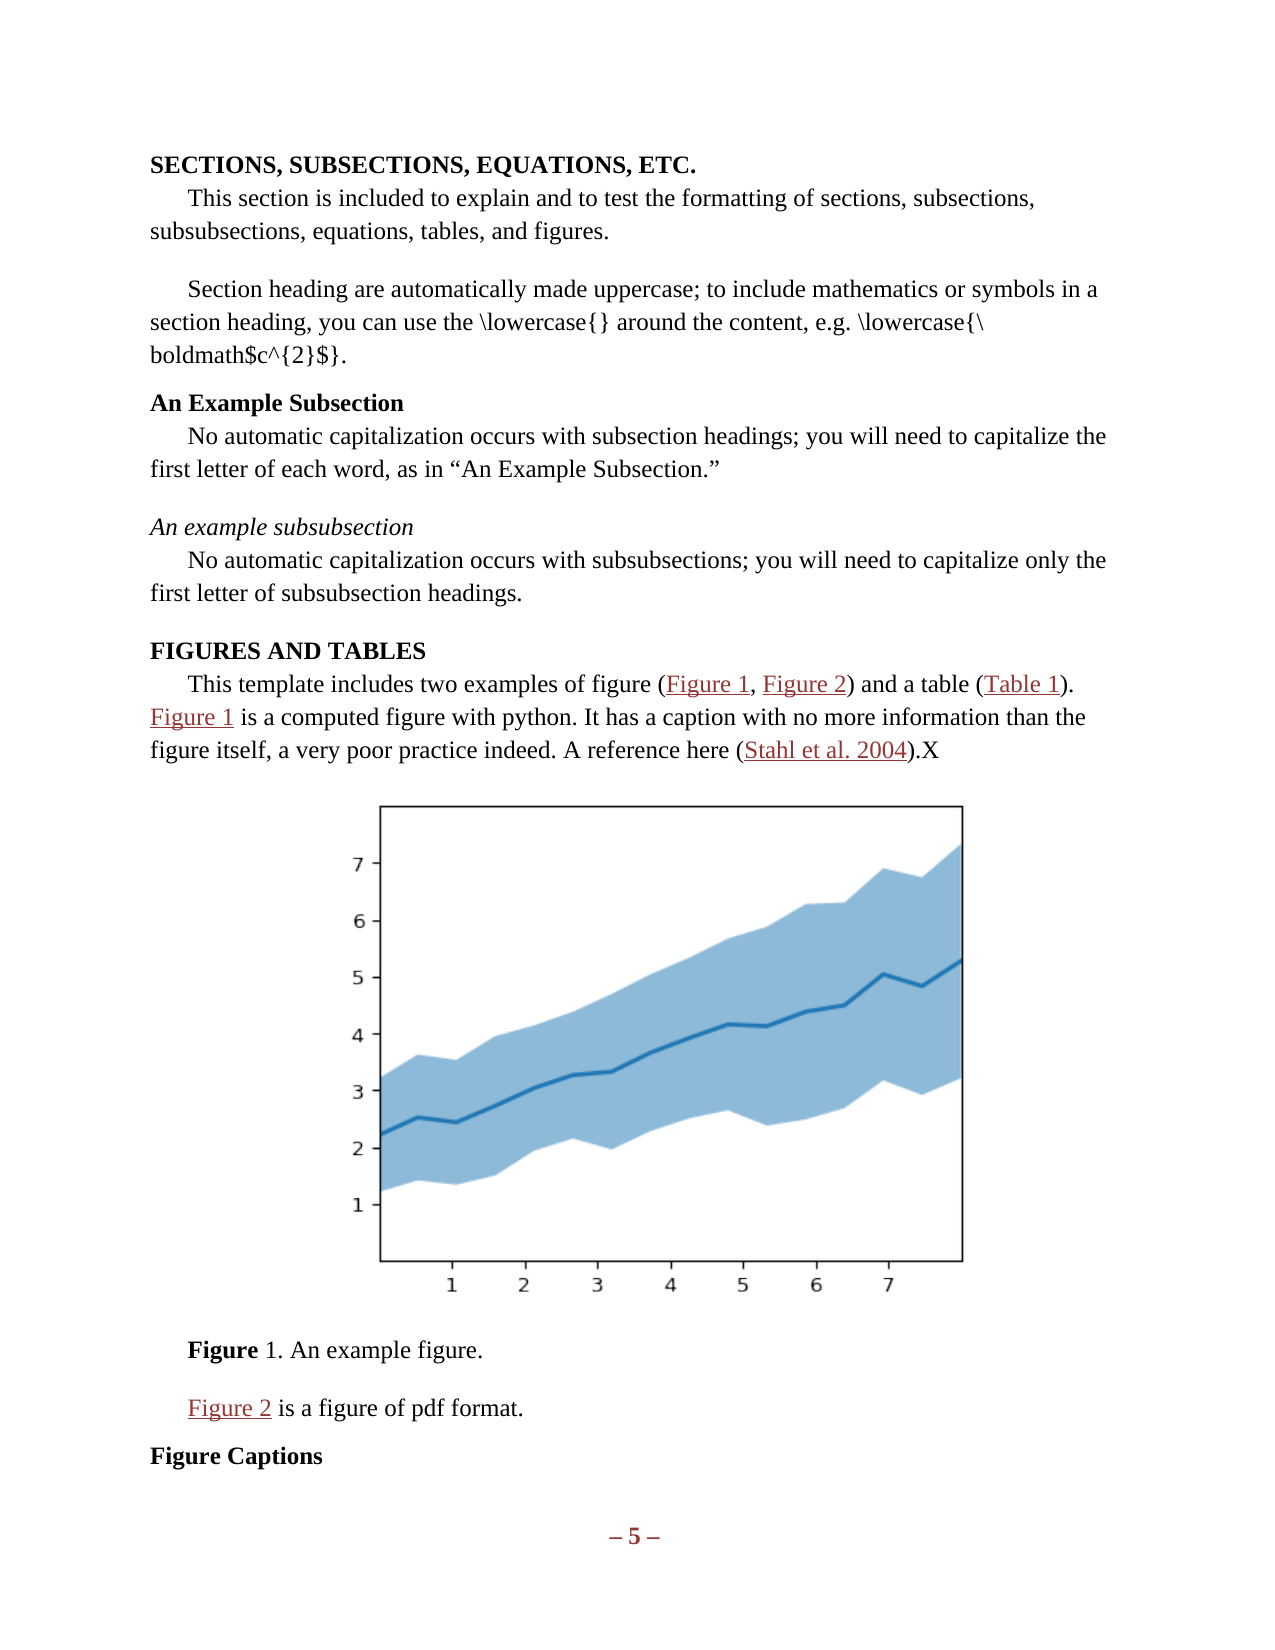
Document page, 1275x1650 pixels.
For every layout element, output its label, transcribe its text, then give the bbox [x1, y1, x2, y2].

picture [336, 792, 976, 1311]
subtitle Figures and Tables [150, 636, 1125, 664]
table_header Figure 1. An example figure. [150, 793, 1125, 1335]
subtitle Sections, subsections, equations, etc. [150, 150, 1125, 179]
subtitle Figure Captions [150, 1441, 1125, 1469]
subtitle An example subsubsection [150, 512, 1125, 541]
subtitle An Example Subsection [150, 388, 1125, 416]
text Figure 2 is a figure of pdf format. [150, 1393, 1125, 1422]
text Section heading are automatically made uppercase; to include mathematics or symbols in a section heading, you can use the \lowercase{} around the content, e.g. \lowercase{\boldmath$c^{2}$}. [150, 274, 1125, 369]
